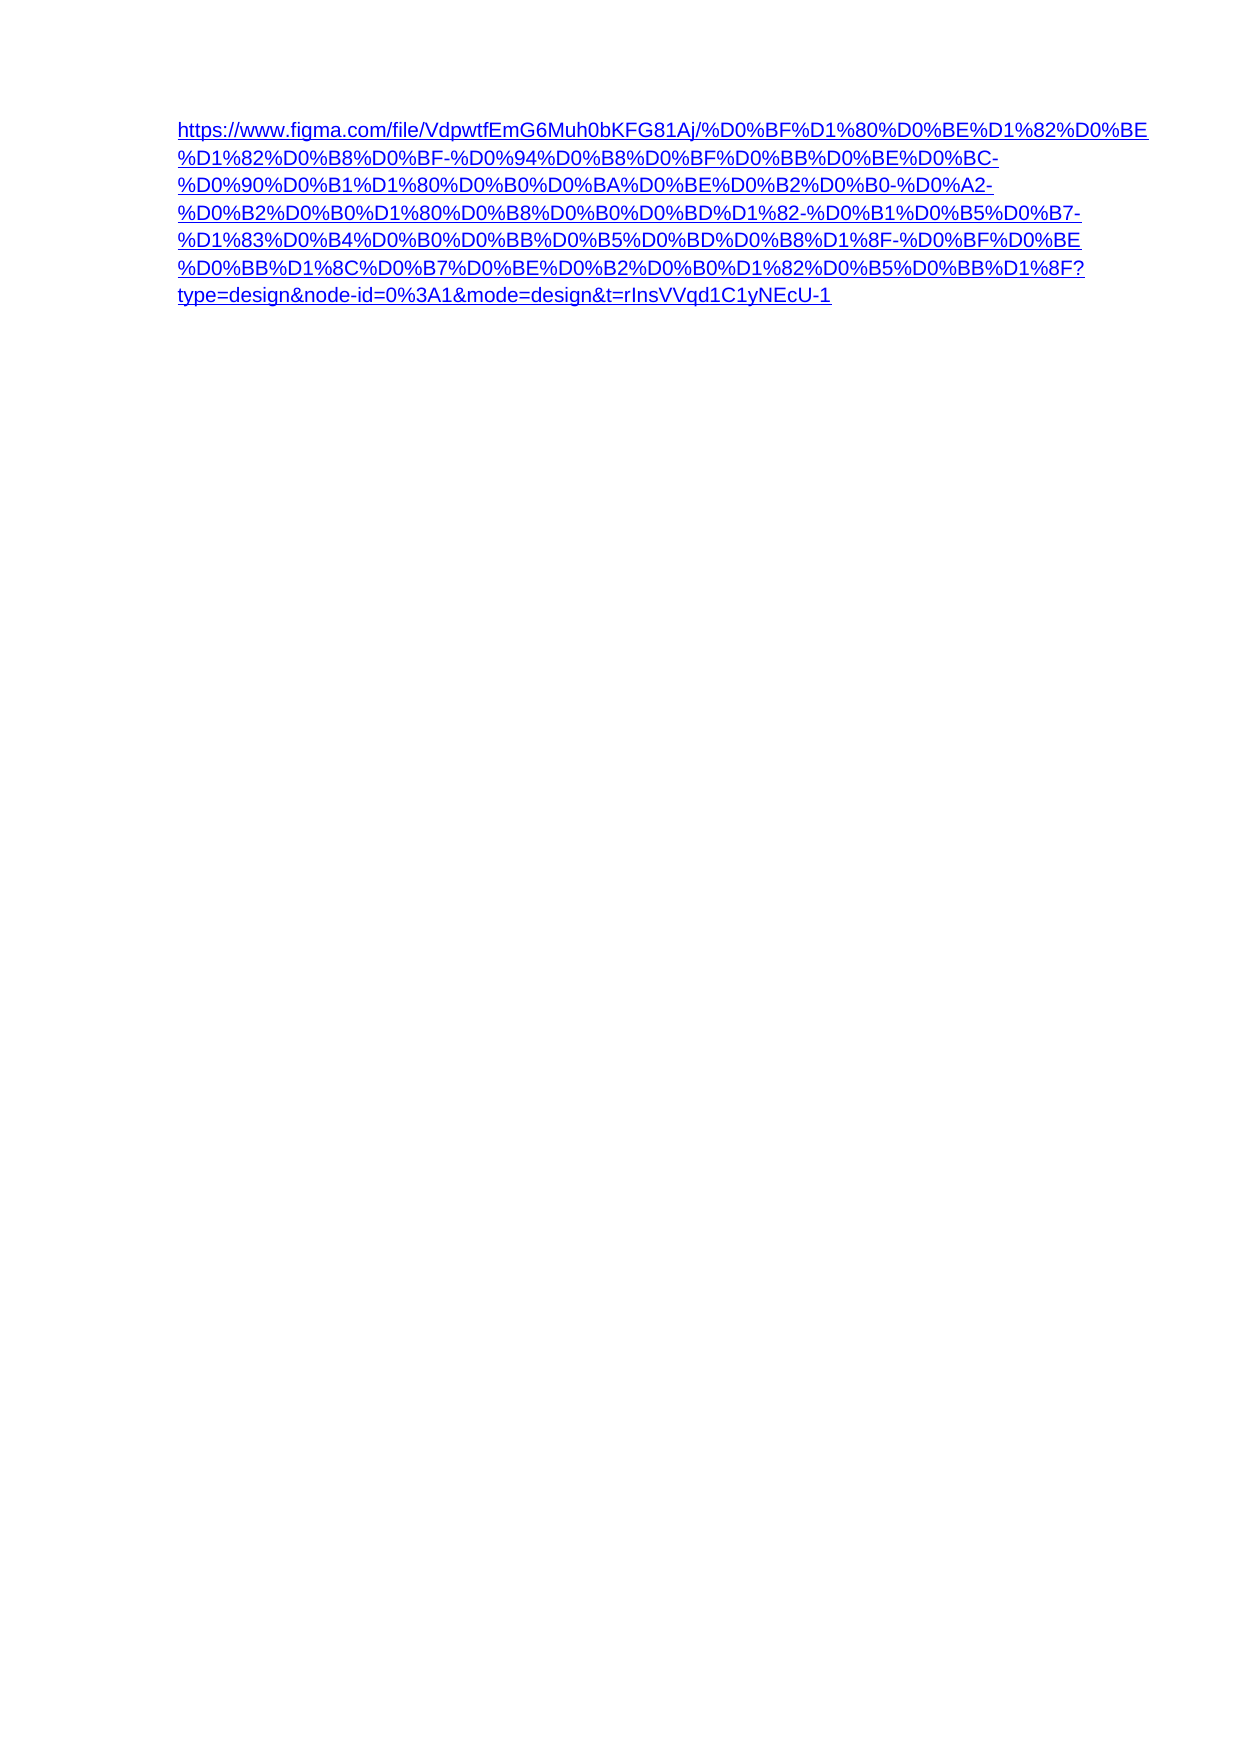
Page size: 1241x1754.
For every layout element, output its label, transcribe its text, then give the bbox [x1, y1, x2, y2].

text https://www.figma.com/file/VdpwtfEmG6Muh0bKFG81Aj/%D0%BF%D1%80%D0%BE%D1%82%D0%BE%D1%82%D0%B8%D0%BF-%D0%94%D0%B8%D0%BF%D0%BB%D0%BE%D0%BC-%D0%90%D0%B1%D1%80%D0%B0%D0%BA%D0%BE%D0%B2%D0%B0-%D0%A2-%D0%B2%D0%B0%D1%80%D0%B8%D0%B0%D0%BD%D1%82-%D0%B1%D0%B5%D0%B7-%D1%83%D0%B4%D0%B0%D0%BB%D0%B5%D0%BD%D0%B8%D1%8F-%D0%BF%D0%BE%D0%BB%D1%8C%D0%B7%D0%BE%D0%B2%D0%B0%D1%82%D0%B5%D0%BB%D1%8F?type=design&node-id=0%3A1&mode=design&t=rInsVVqd1C1yNEcU-1 [177, 118, 1152, 307]
